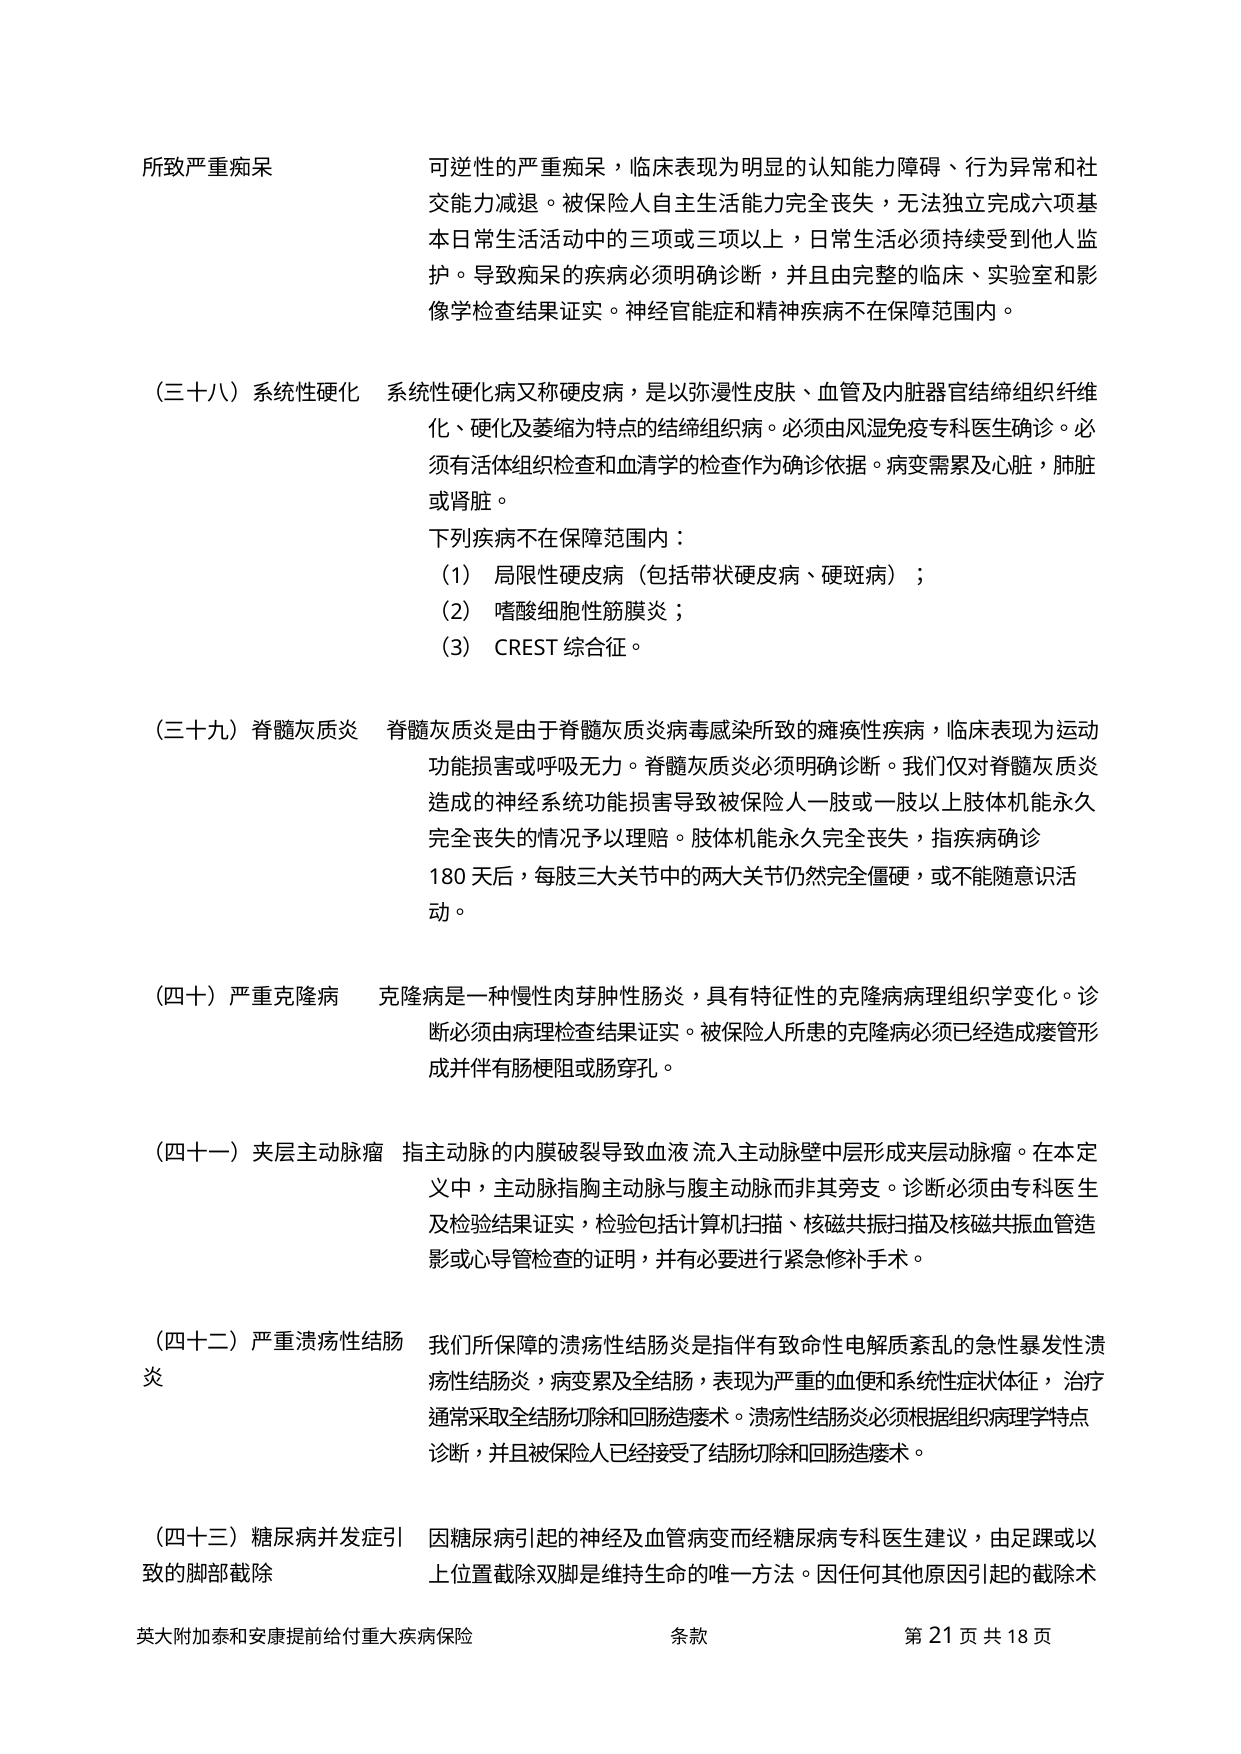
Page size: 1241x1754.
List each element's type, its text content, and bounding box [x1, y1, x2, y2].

text （四十）严重克隆病 克隆病是一种慢性肉芽肿性肠炎，具有特征性的克隆病病理组织学变化。诊断必须由病理检查结果证实。被保险人所患的克隆病必须已经造成瘘管形成并伴有肠梗阻或肠穿孔。 [142, 981, 1099, 1083]
text （三十八）系统性硬化 系统性硬化病又称硬皮病，是以弥漫性皮肤、血管及内脏器官结缔组织纤维化、硬化及萎缩为特点的结缔组织病。必须由风湿免疫专科医生确诊。必须有活体组织检查和血清学的检查作为确诊依据。病变需累及心脏，肺脏或肾脏。 [142, 377, 1099, 516]
text 因糖尿病引起的神经及血管病变而经糖尿病专科医生建议，由足踝或以上位置截除双脚是维持生命的唯一方法。因任何其他原因引起的截除术并不在保障范围内。 [428, 1523, 1099, 1589]
text （四十二）严重溃疡性结肠炎 [142, 1326, 406, 1392]
text （四十一）夹层主动脉瘤 指主动脉的内膜破裂导致血液流入主动脉壁中层形成夹层动脉瘤。在本定义中，主动脉指胸主动脉与腹主动脉而非其旁支。诊断必须由专科医生及检验结果证实，检验包括计算机扫描、核磁共振扫描及核磁共振血管造影或心导管检查的证明，并有必要进行紧急修补手术。 [142, 1137, 1099, 1274]
text 下列疾病不在保障范围内： [428, 523, 1121, 553]
list CREST 综合征。 [428, 632, 1121, 662]
text （四十三）糖尿病并发症引致的脚部截除 [142, 1522, 406, 1588]
text （三十九）脊髓灰质炎 脊髓灰质炎是由于脊髓灰质炎病毒感染所致的瘫痪性疾病，临床表现为运动功能损害或呼吸无力。脊髓灰质炎必须明确诊断。我们仅对脊髓灰质炎造成的神经系统功能损害导致被保险人一肢或一肢以上肢体机能永久完全丧失的情况予以理赔。肢体机能永久完全丧失，指疾病确诊 [142, 714, 1099, 853]
list 局限性硬皮病（包括带状硬皮病、硬斑病）； [428, 559, 1121, 589]
text 所致严重痴呆 可逆性的严重痴呆，临床表现为明显的认知能力障碍、行为异常和社交能力减退。被保险人自主生活能力完全丧失，无法独立完成六项基本日常生活活动中的三项或三项以上，日常生活必须持续受到他人监护。导致痴呆的疾病必须明确诊断，并且由完整的临床、实验室和影像学检查结果证实。神经官能症和精神疾病不在保障范围内。 [142, 152, 1099, 326]
text 180 天后，每肢三大关节中的两大关节仍然完全僵硬，或不能随意识活动。 [428, 861, 1099, 927]
list 嗜酸细胞性筋膜炎； [428, 596, 1121, 626]
text 我们所保障的溃疡性结肠炎是指伴有致命性电解质紊乱的急性暴发性溃疡性结肠炎，病变累及全结肠，表现为严重的血便和系统性症状体征， 治疗通常采取全结肠切除和回肠造瘘术。溃疡性结肠炎必须根据组织病理学特点诊断，并且被保险人已经接受了结肠切除和回肠造瘘术。 [428, 1330, 1109, 1468]
